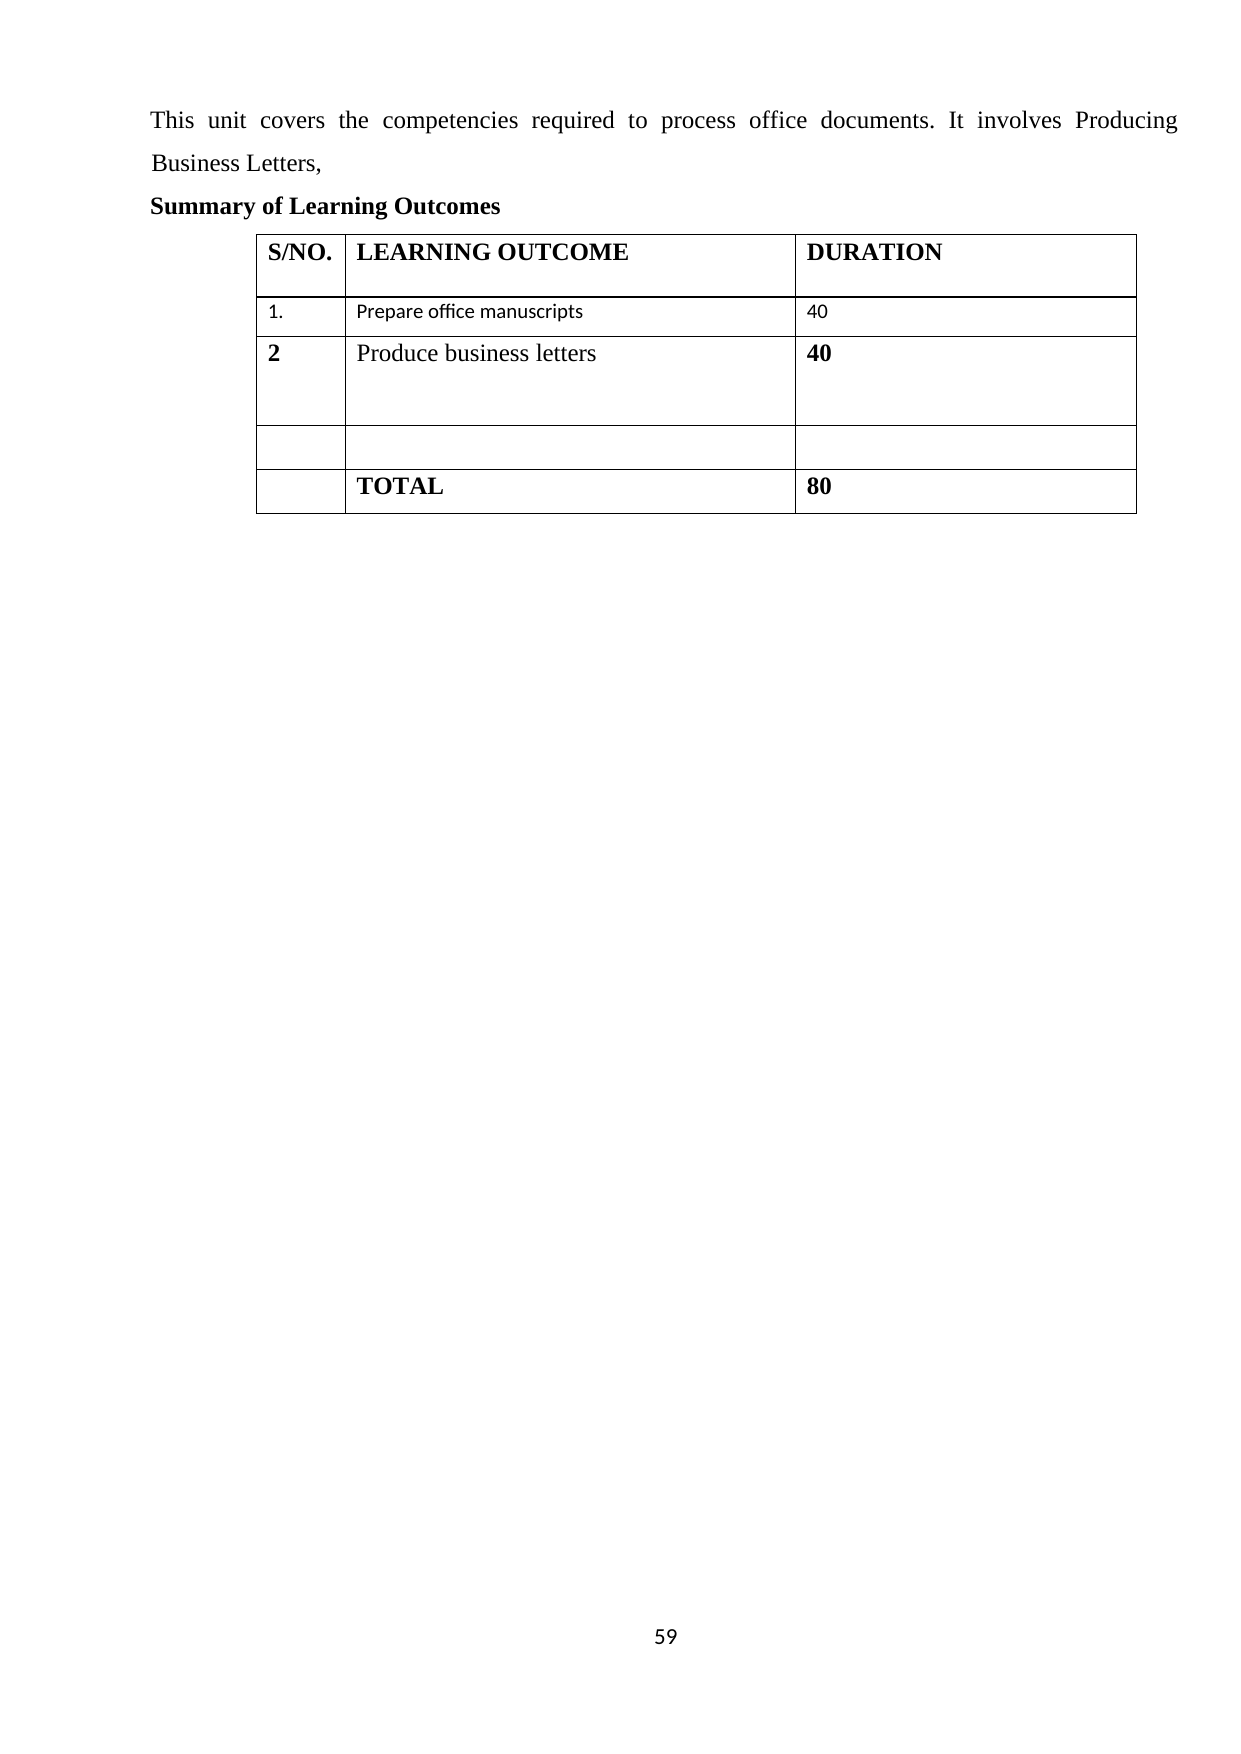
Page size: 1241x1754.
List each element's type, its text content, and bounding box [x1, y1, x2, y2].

table_header LEARNING OUTCOME [346, 235, 795, 296]
table_header S/NO. [257, 235, 345, 296]
table_cell 1. [257, 298, 345, 336]
table_cell [796, 426, 1136, 469]
table_cell 2 [257, 337, 345, 424]
table_cell [346, 426, 795, 469]
table_cell 80 [796, 470, 1136, 513]
text This unit covers the competencies required to process office documents. It involves Producing Business Letters, [150, 105, 1179, 177]
table_cell Produce business letters [346, 337, 795, 424]
table_cell 40 [796, 337, 1136, 424]
text Summary of Learning Outcomes [150, 191, 1179, 220]
table_cell Prepare office manuscripts [346, 298, 795, 336]
table_cell TOTAL [346, 470, 795, 513]
table_header DURATION [796, 235, 1136, 296]
table_cell 40 [796, 298, 1136, 336]
table_cell [257, 470, 345, 513]
table_cell [257, 426, 345, 469]
